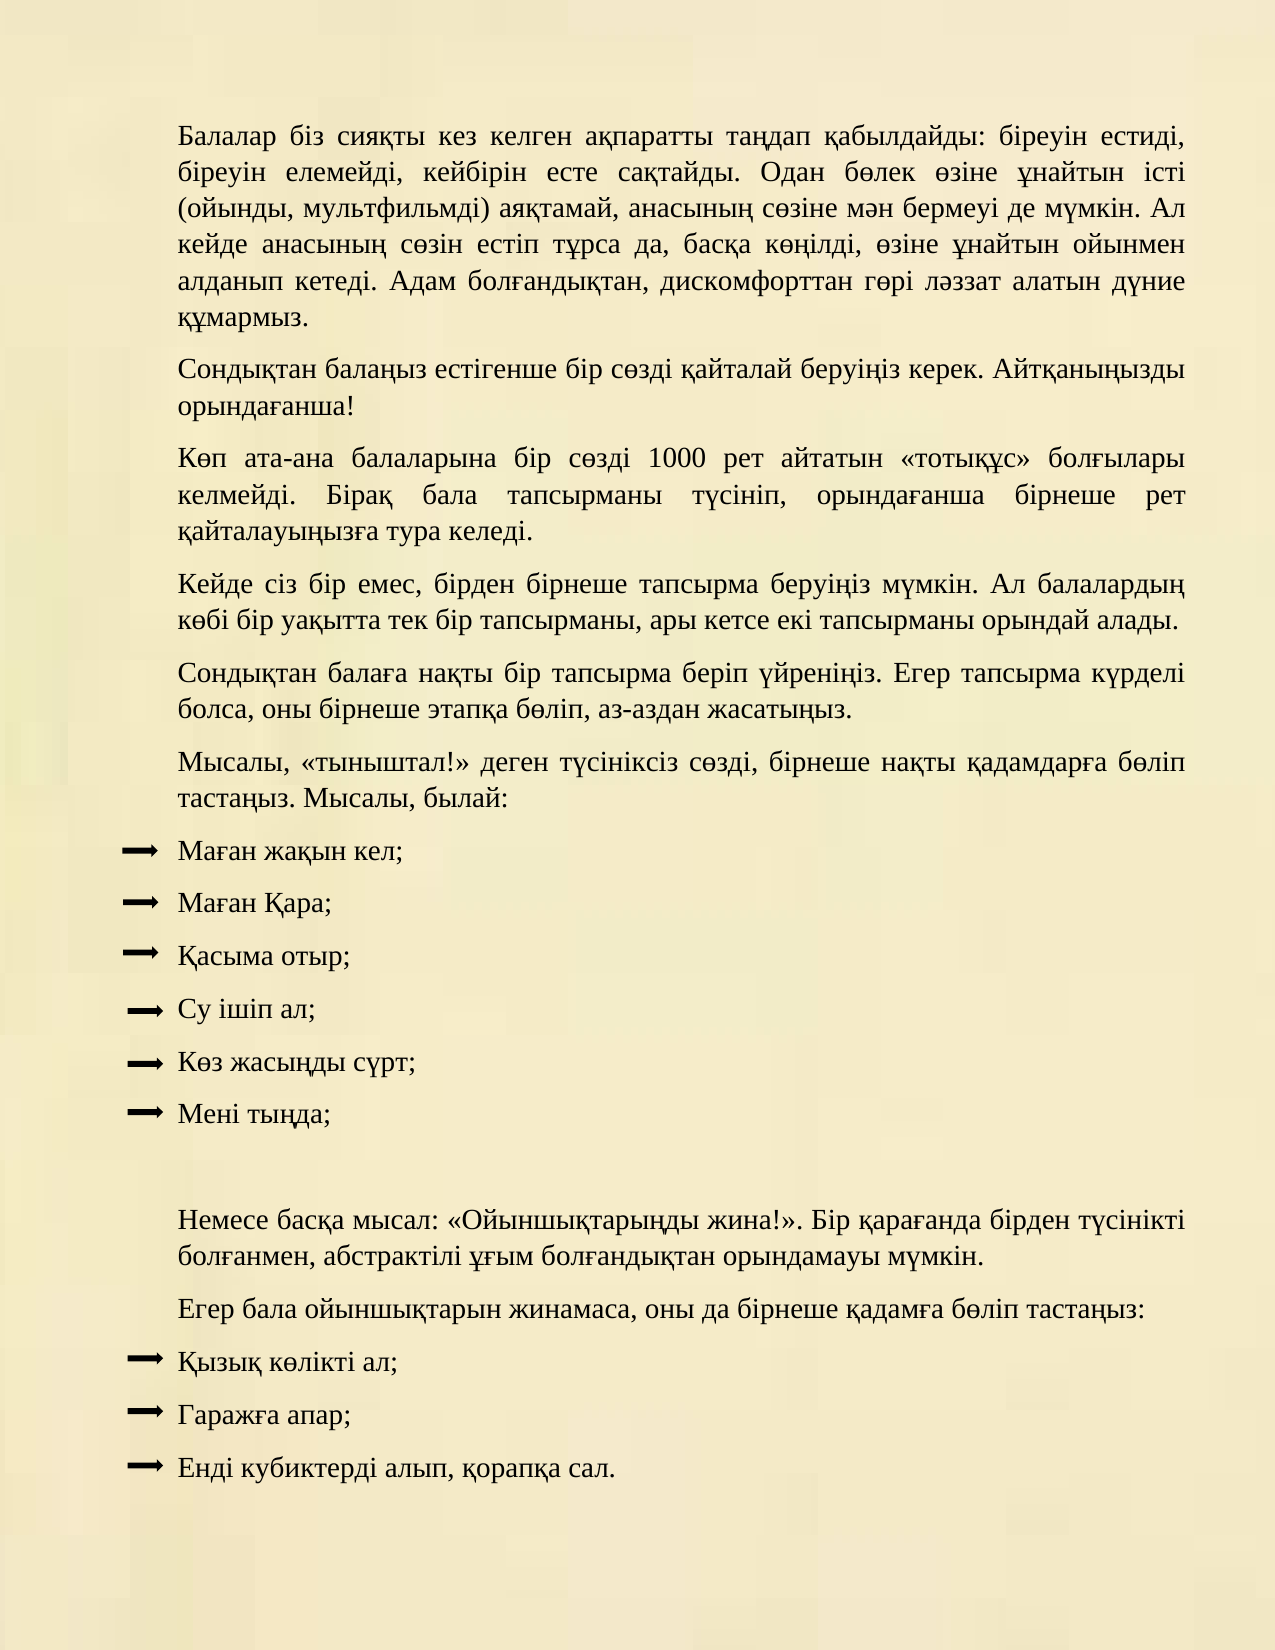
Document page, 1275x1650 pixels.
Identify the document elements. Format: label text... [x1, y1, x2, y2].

text Енді кубиктерді алып, қорапқа сал. [177, 1450, 1186, 1483]
text Су ішіп ал; [177, 991, 1186, 1024]
picture [0, 0, 1275, 1650]
text Қасыма отыр; [177, 938, 1186, 972]
text Балалар біз сияқты кез келген ақпаратты таңдап қабылдайды: біреуін естиді, біреуін елемейді, кейбірін есте сақтайды. Одан бөлек өзіне ұнайтын істі (ойынды, мультфильмді) аяқтамай, анасының сөзіне мән бермеуі де мүмкін. Ал кейде анасының сөзін естіп тұрса да, басқа көңілді, өзіне ұнайтын ойынмен алданып кетеді. Адам болғандықтан, дискомфорттан гөрі ләззат алатын дүние құмармыз. [177, 118, 1186, 332]
text Сондықтан балаға нақты бір тапсырма беріп үйреніңіз. Егер тапсырма күрделі болса, оны бірнеше этапқа бөліп, аз-аздан жасатыңыз. [177, 655, 1186, 724]
text Маған жақын кел; [177, 833, 1186, 866]
text Кейде сіз бір емес, бірден бірнеше тапсырма беруіңіз мүмкін. Ал балалардың көбі бір уақытта тек бір тапсырманы, ары кетсе екі тапсырманы орындай алады. [177, 566, 1186, 635]
text Мені тыңда; [177, 1097, 1186, 1130]
text Гаражға апар; [177, 1397, 1186, 1430]
text Қызық көлікті ал; [177, 1344, 1186, 1378]
text Егер бала ойыншықтарын жинамаса, оны да бірнеше қадамға бөліп тастаңыз: [177, 1291, 1186, 1325]
text Мысалы, «тыныштал!» деген түсініксіз сөзді, бірнеше нақты қадамдарға бөліп тастаңыз. Мысалы, былай: [177, 744, 1186, 813]
text Көз жасыңды сүрт; [177, 1044, 1186, 1077]
text Көп ата-ана балаларына бір сөзді 1000 рет айтатын «тотықұс» болғылары келмейді. Бірақ бала тапсырманы түсініп, орындағанша бірнеше рет қайталауыңызға тура келеді. [177, 441, 1186, 546]
text Маған Қара; [177, 885, 1186, 919]
text Сондықтан балаңыз естігенше бір сөзді қайталай беруіңіз керек. Айтқаныңызды орындағанша! [177, 352, 1186, 421]
text Немесе басқа мысал: «Ойыншықтарыңды жина!». Бір қарағанда бірден түсінікті болғанмен, абстрактілі ұғым болғандықтан орындамауы мүмкін. [177, 1202, 1186, 1272]
